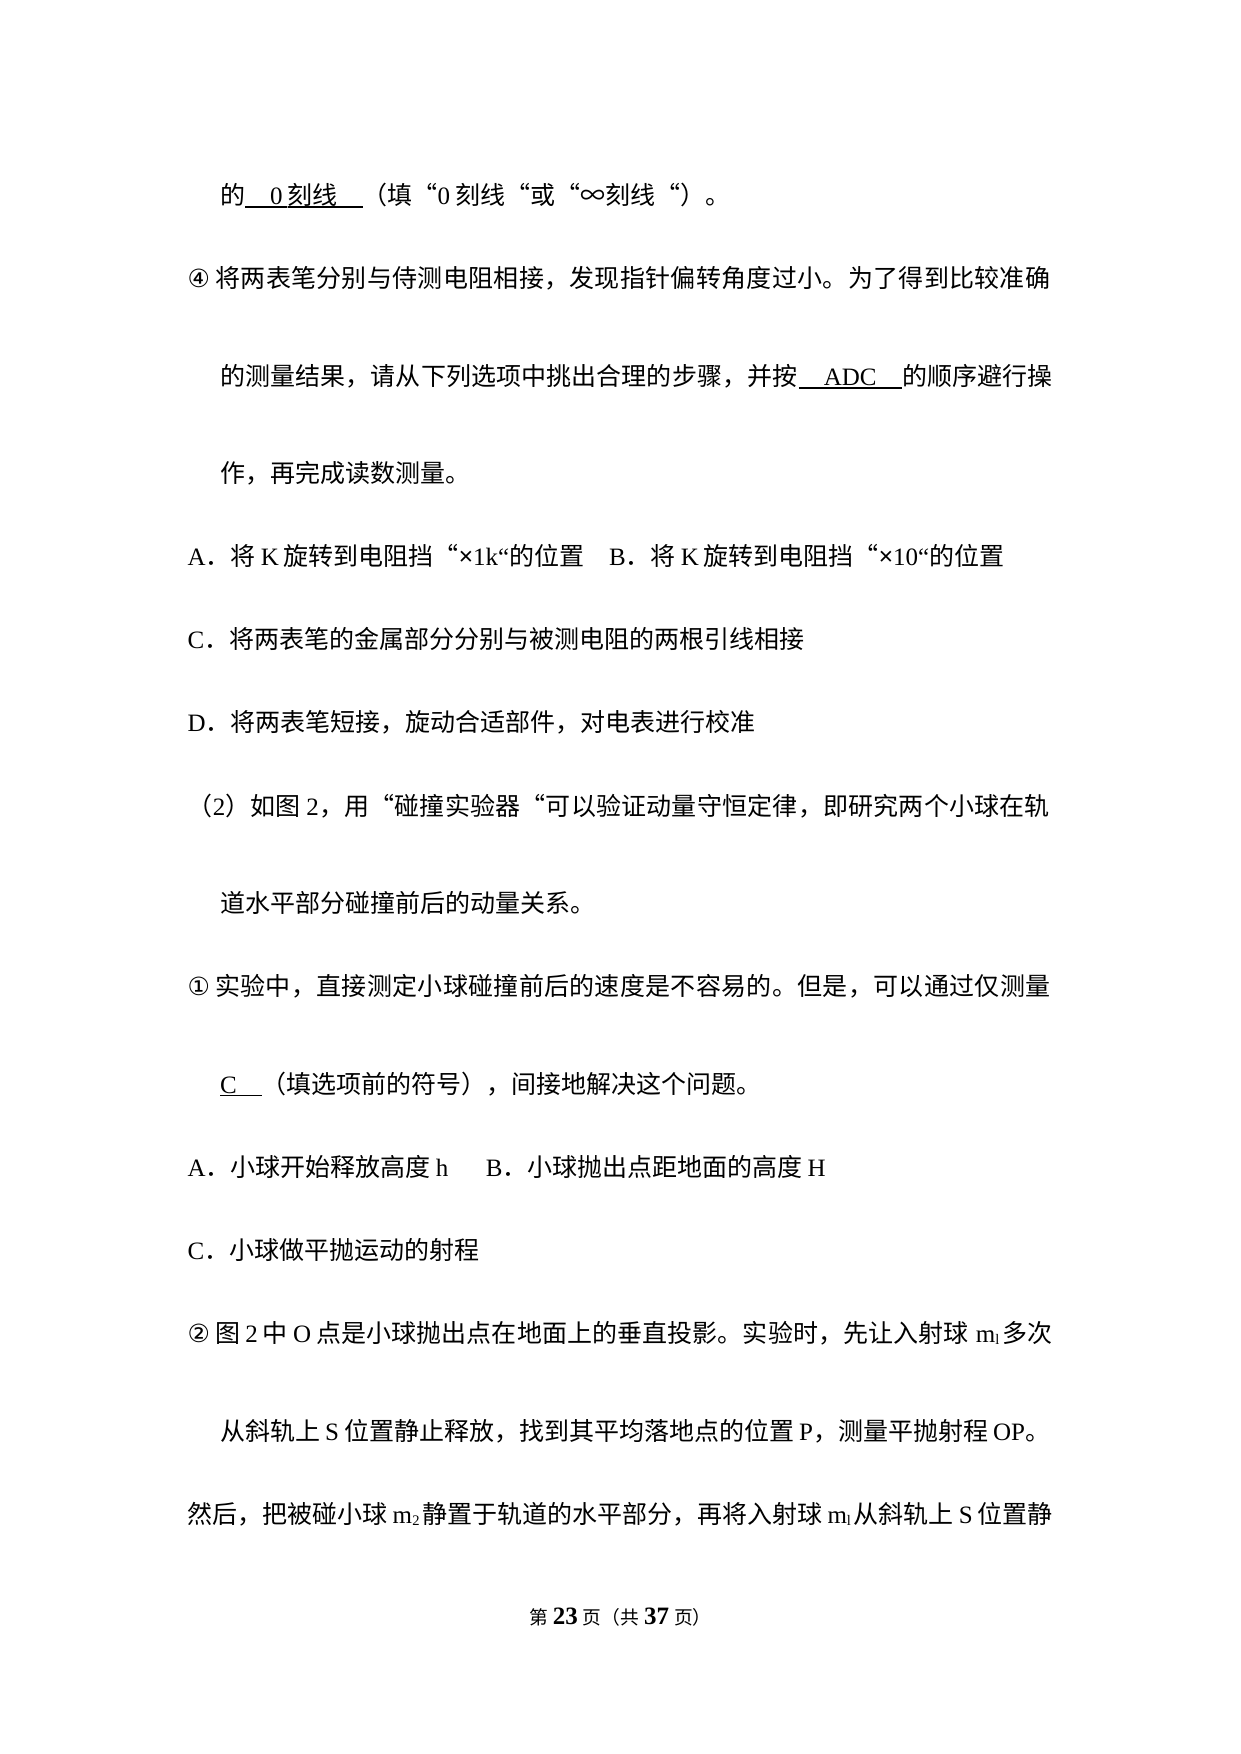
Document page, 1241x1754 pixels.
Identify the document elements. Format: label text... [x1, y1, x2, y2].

text （2）如图2，用“碰撞实验器“可以验证动量守恒定律，即研究两个小球在轨道水平部分碰撞前后的动量关系。 [187, 772, 1053, 934]
text ④将两表笔分别与侍测电阻相接，发现指针偏转角度过小。为了得到比较准确的测量结果，请从下列选项中挑出合理的步骤，并按 ADC 的顺序避行操作，再完成读数测量。 [187, 244, 1053, 504]
text ②图2中O点是小球抛出点在地面上的垂直投影。实验时，先让入射球ml多次从斜轨上S位置静止释放，找到其平均落地点的位置P，测量平抛射程OP。 [187, 1299, 1053, 1462]
text ③将插入“十“、“﹣“插孔的表笔短接，旋动部件 T ，使指针对准电阻的 0刻线 （填“0刻线“或“∞刻线“）。 [187, 161, 1053, 226]
text 然后，把被碰小球m2静置于轨道的水平部分，再将入射球ml从斜轨上S位置静止释放，与小球m2相碰，并多次重复。接下来要完成的必要步骤是 ADE或DEA或DAE 。（填选项前的符号） [187, 1480, 1053, 1545]
text D．将两表笔短接，旋动合适部件，对电表进行校准 [187, 688, 1053, 753]
text A．将K旋转到电阻挡“×1k“的位置 B．将K旋转到电阻挡“×10“的位置 [187, 522, 1053, 587]
text ①实验中，直接测定小球碰撞前后的速度是不容易的。但是，可以通过仅测量 C （填选项前的符号），间接地解决这个问题。 [187, 952, 1053, 1115]
text A．小球开始释放高度h B．小球抛出点距地面的高度H [187, 1133, 1053, 1198]
text C．小球做平抛运动的射程 [187, 1216, 1053, 1281]
text C．将两表笔的金属部分分别与被测电阻的两根引线相接 [187, 605, 1053, 670]
